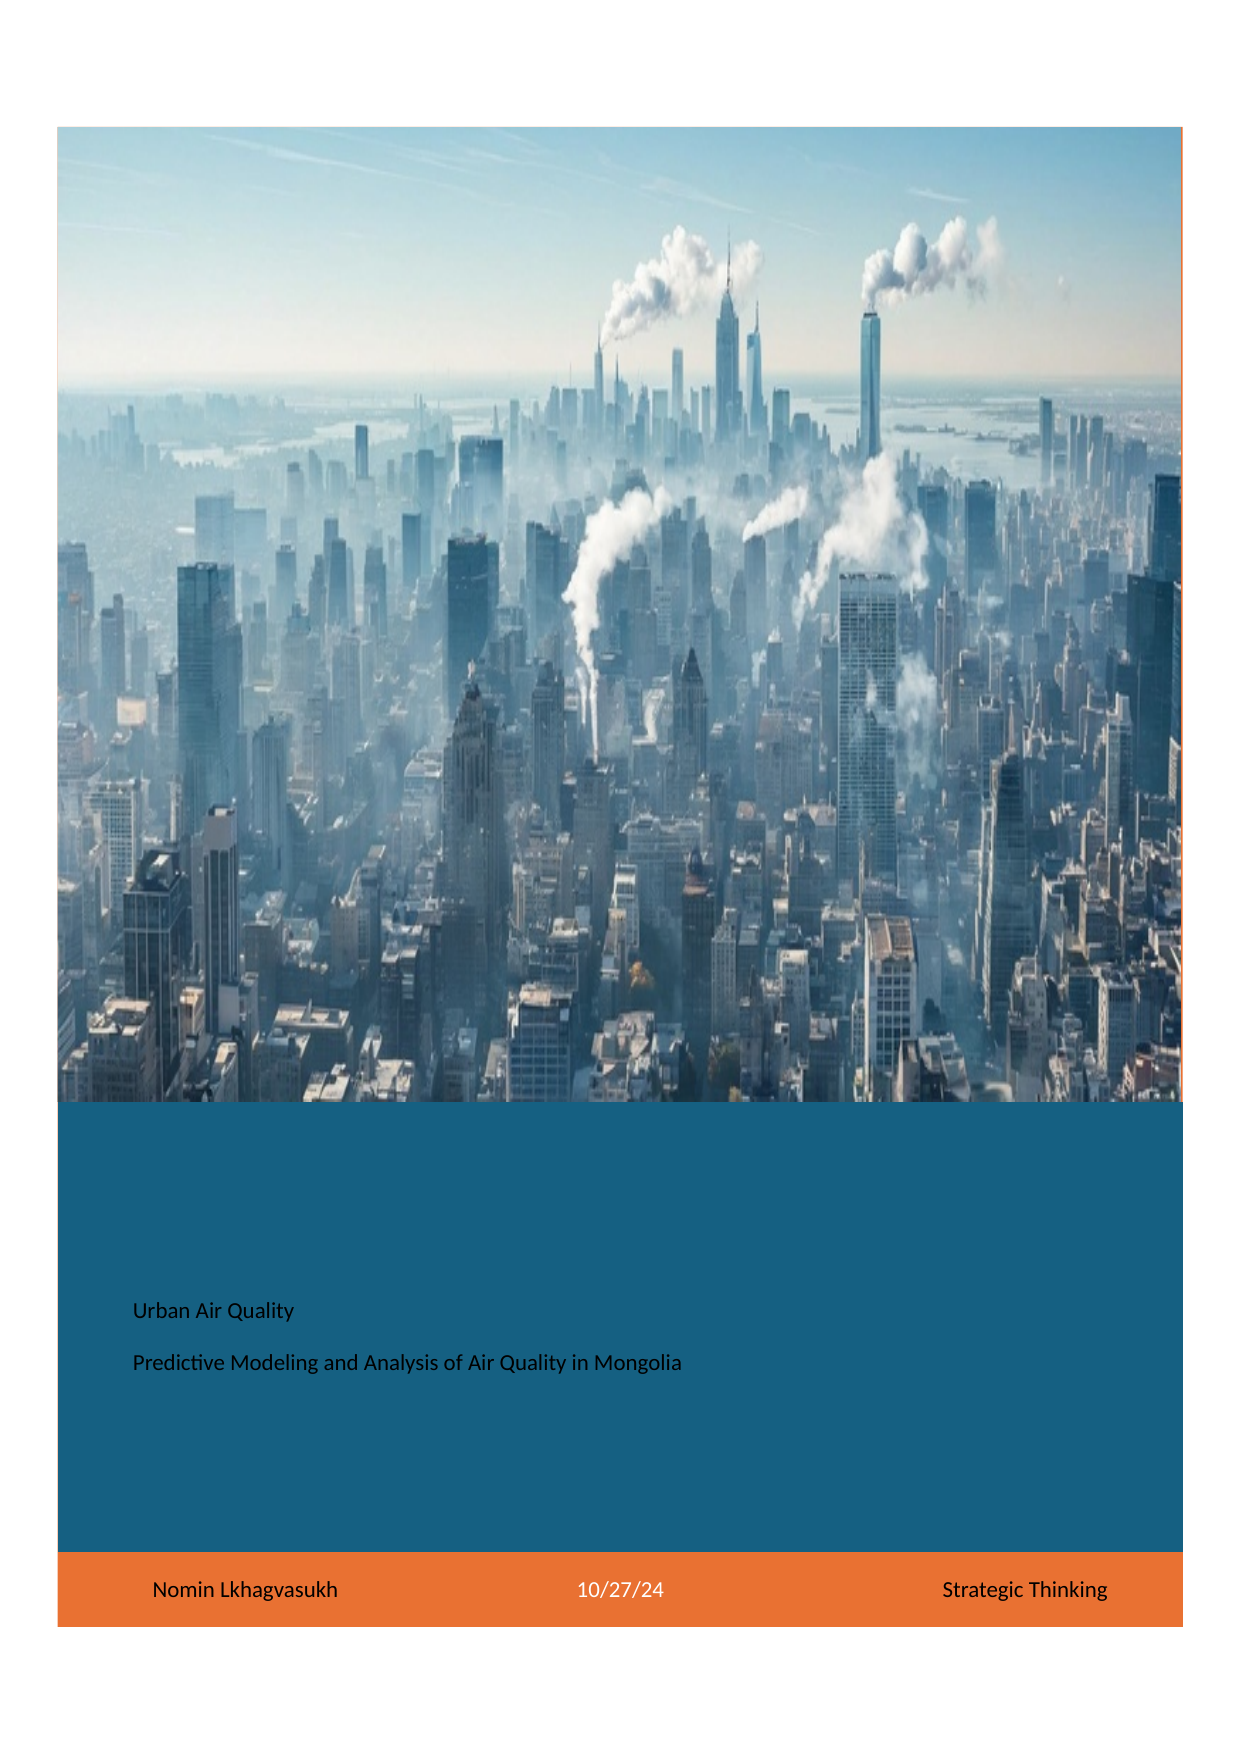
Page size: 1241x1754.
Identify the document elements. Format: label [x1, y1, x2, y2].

picture [57, 127, 1181, 1102]
